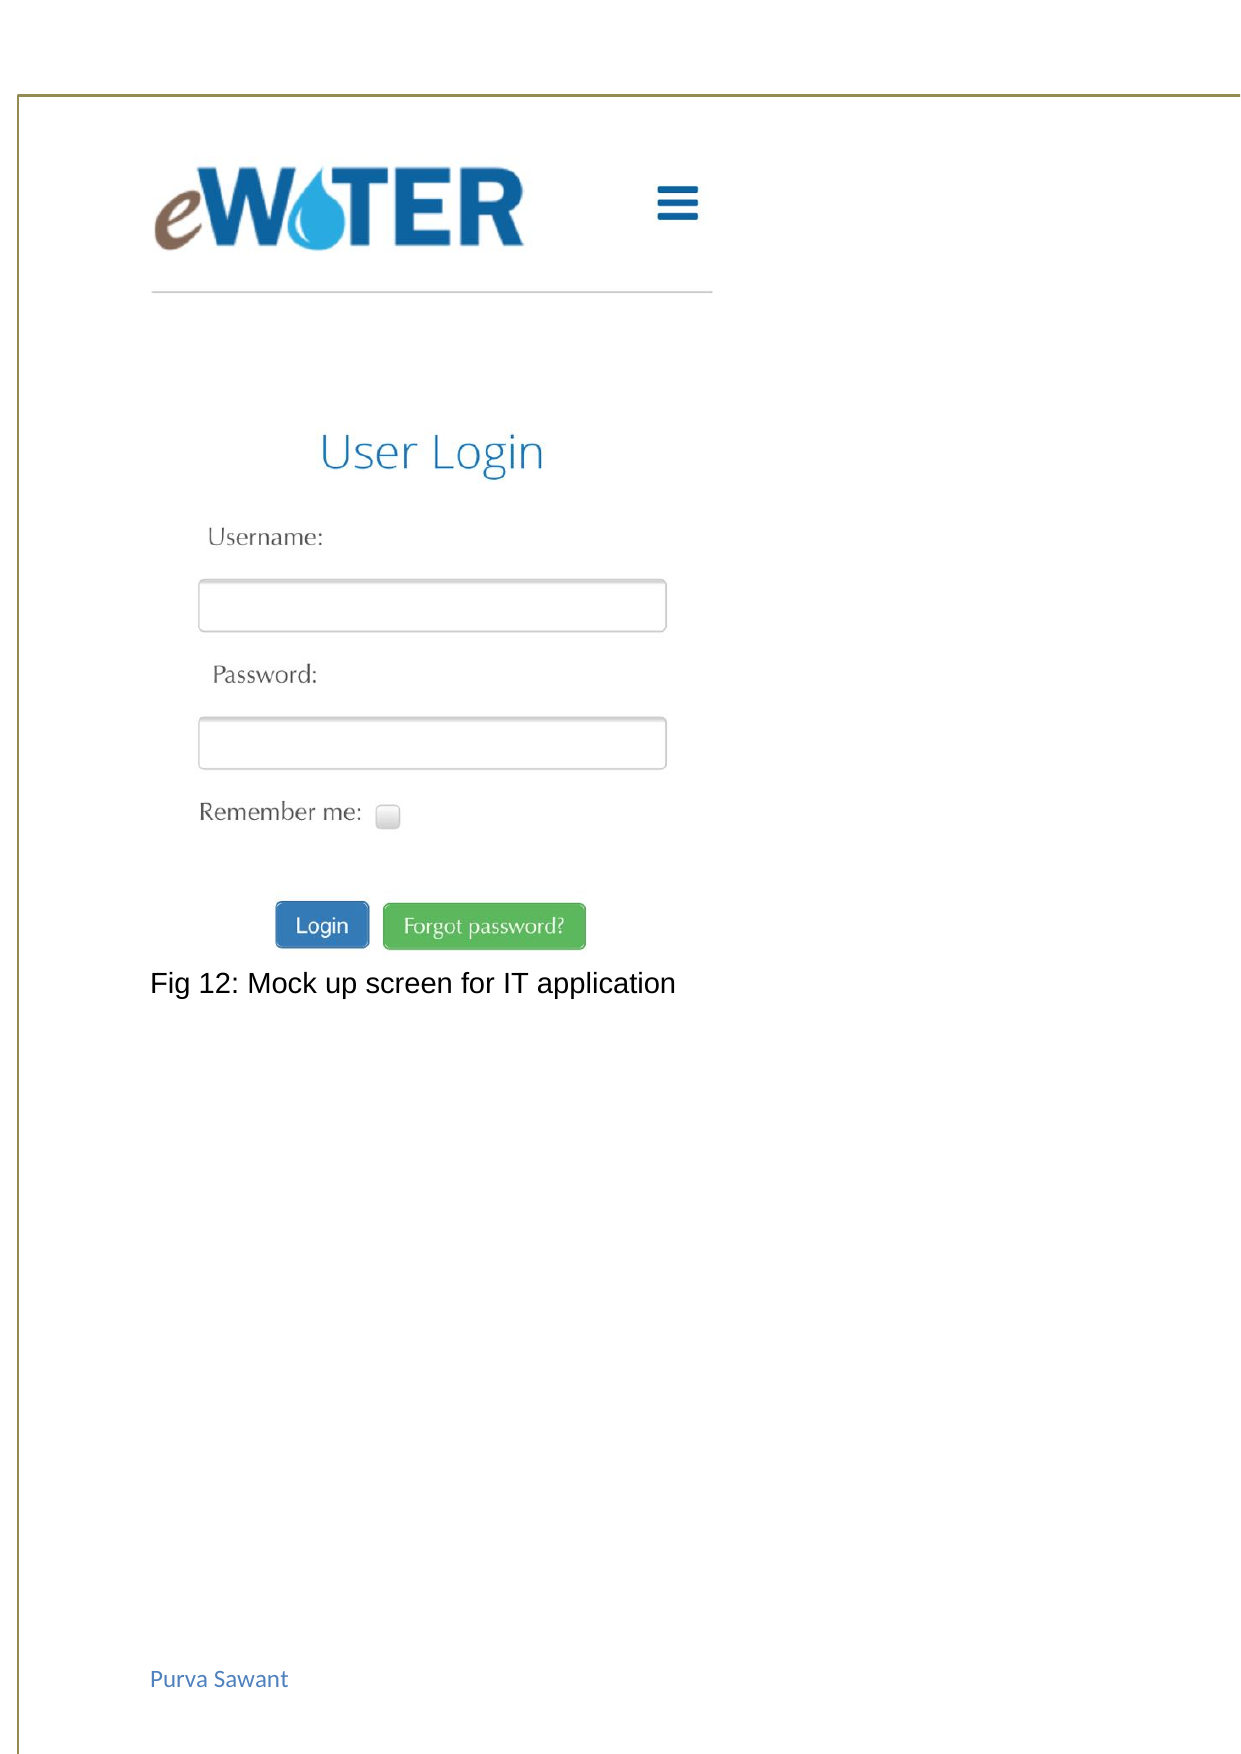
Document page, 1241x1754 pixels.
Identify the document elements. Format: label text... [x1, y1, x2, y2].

picture [150, 150, 713, 962]
list Fig 12: Mock up screen for IT application [150, 966, 1090, 999]
